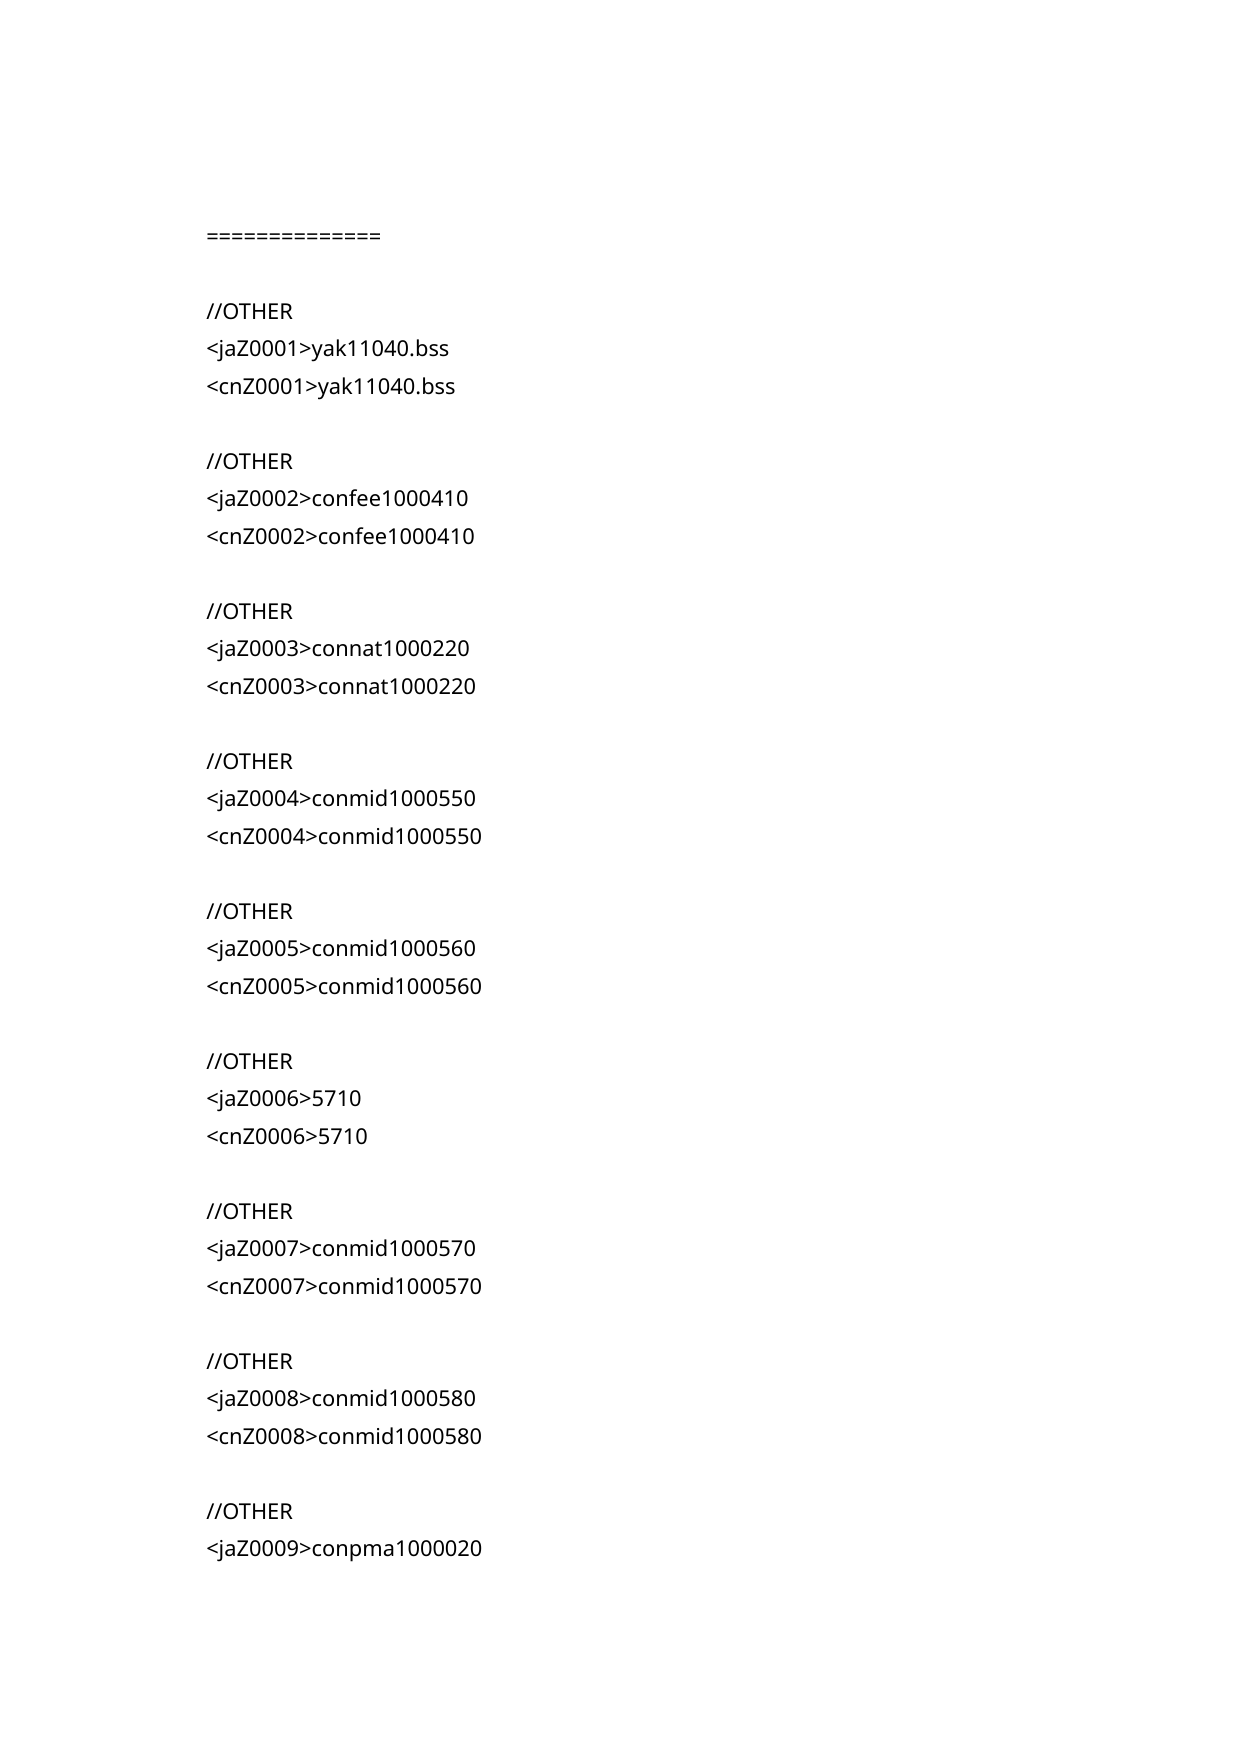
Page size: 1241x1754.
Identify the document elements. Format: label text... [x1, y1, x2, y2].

text <cnZ0006>5710 [206, 1117, 1034, 1154]
text //OTHER [206, 742, 1034, 779]
text //OTHER [206, 892, 1034, 929]
text //OTHER [206, 1342, 1034, 1379]
text //OTHER [206, 292, 1034, 329]
text <jaZ0001>yak11040.bss [206, 329, 1034, 367]
text <cnZ0002>confee1000410 [206, 517, 1034, 554]
text <cnZ0005>conmid1000560 [206, 967, 1034, 1004]
text <cnZ0003>connat1000220 [206, 667, 1034, 704]
text <jaZ0002>confee1000410 [206, 479, 1034, 517]
text <jaZ0007>conmid1000570 [206, 1229, 1034, 1267]
text //OTHER [206, 442, 1034, 479]
text <jaZ0004>conmid1000550 [206, 779, 1034, 817]
text <cnZ0001>yak11040.bss [206, 367, 1034, 404]
text //OTHER [206, 1492, 1034, 1529]
text //OTHER [206, 1192, 1034, 1229]
text <cnZ0007>conmid1000570 [206, 1267, 1034, 1304]
text <jaZ0008>conmid1000580 [206, 1379, 1034, 1417]
text //OTHER [206, 1042, 1034, 1079]
text <jaZ0003>connat1000220 [206, 629, 1034, 667]
text <jaZ0009>conpma1000020 [206, 1529, 1034, 1567]
text <cnZ0008>conmid1000580 [206, 1417, 1034, 1454]
text //OTHER [206, 592, 1034, 629]
text <cnZ0004>conmid1000550 [206, 817, 1034, 854]
text <jaZ0006>5710 [206, 1079, 1034, 1117]
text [206, 217, 1034, 254]
text <jaZ0005>conmid1000560 [206, 929, 1034, 967]
